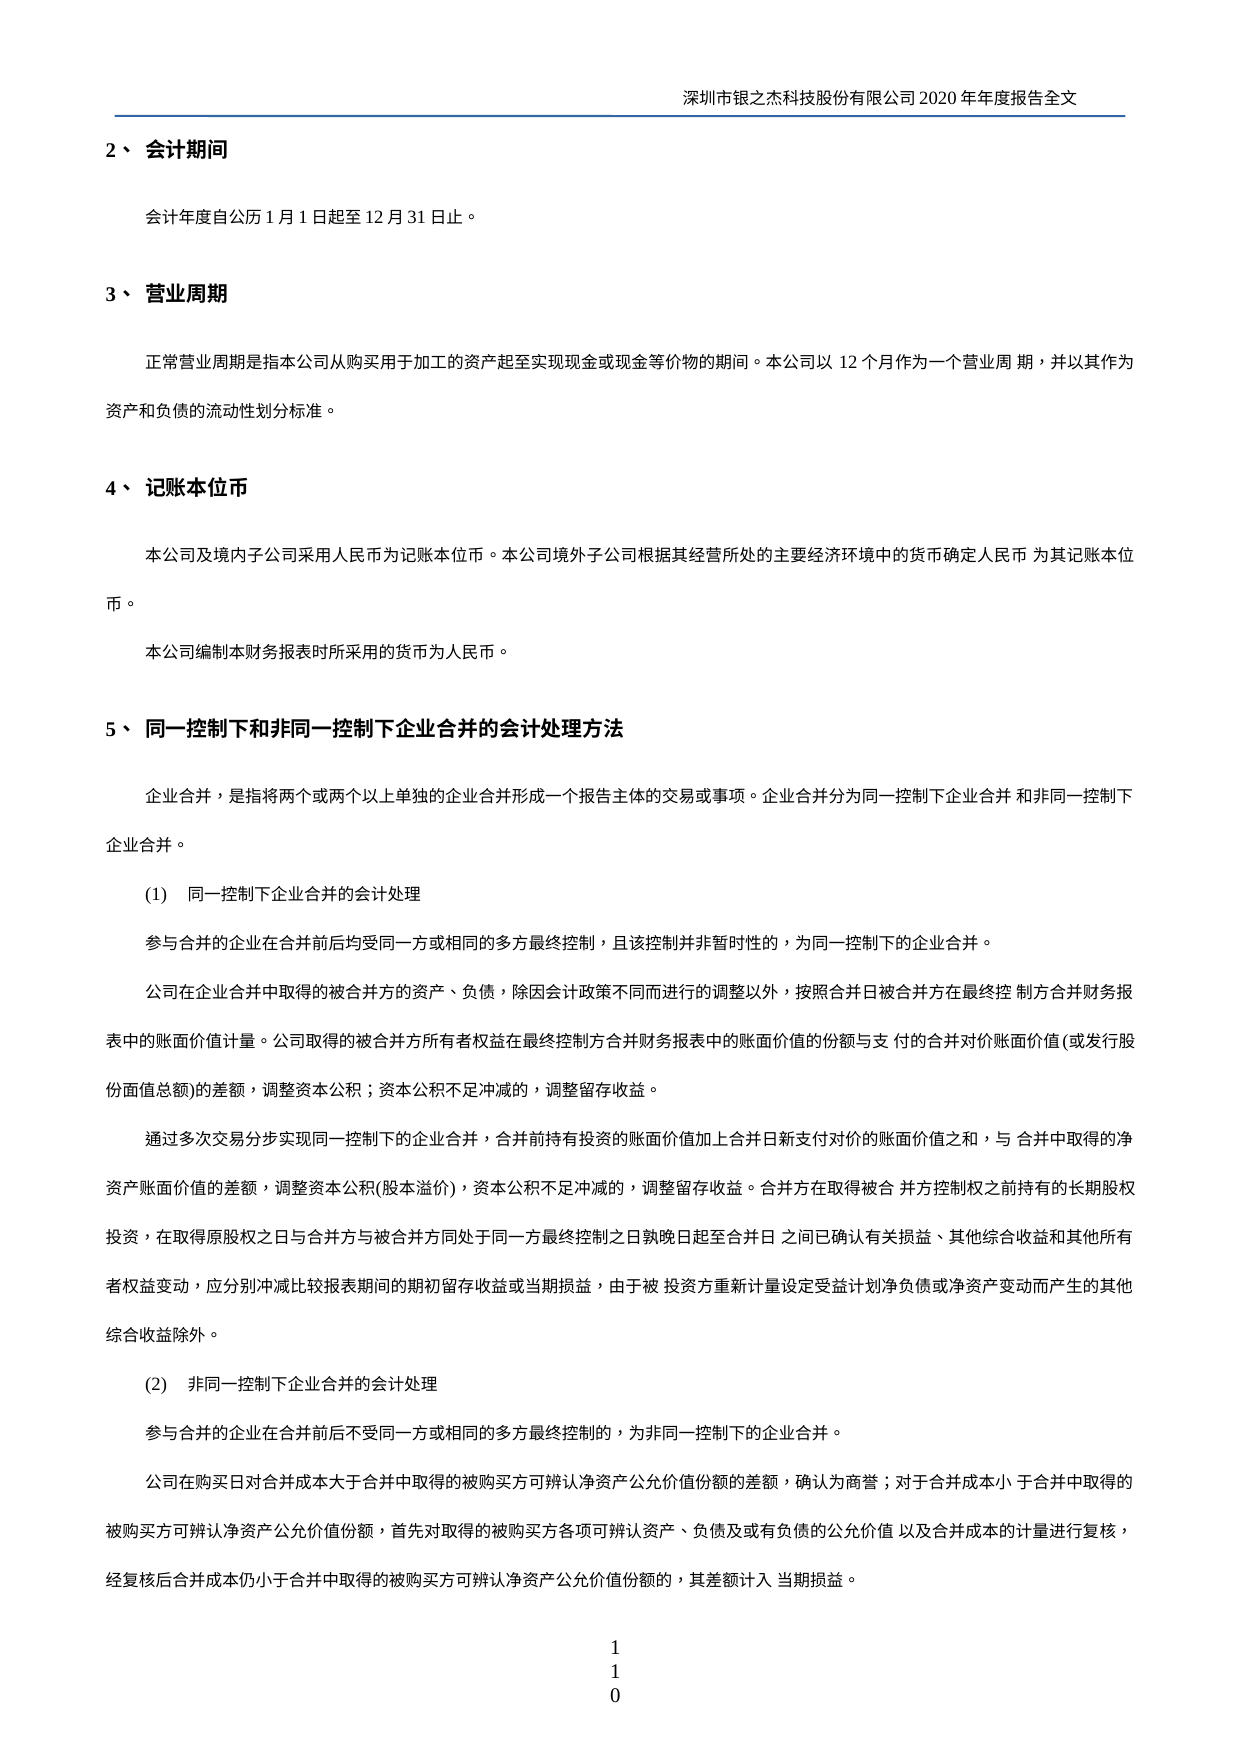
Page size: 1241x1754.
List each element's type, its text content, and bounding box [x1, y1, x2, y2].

text 正常营业周期是指本公司从购买用于加工的资产起至实现现金或现金等价物的期间。本公司以12个月作为一个营业周 期，并以其作为资产和负债的流动性划分标准。 [105, 329, 1135, 428]
text 本公司编制本财务报表时所采用的货币为人民币。 [105, 620, 1135, 668]
text 2、 会计期间 [105, 135, 1135, 164]
text 参与合并的企业在合并前后均受同一方或相同的多方最终控制，且该控制并非暂时性的，为同一控制下的企业合并。 [105, 910, 1135, 959]
text 公司在购买日对合并成本大于合并中取得的被购买方可辨认净资产公允价值份额的差额，确认为商誉；对于合并成本小 于合并中取得的被购买方可辨认净资产公允价值份额，首先对取得的被购买方各项可辨认资产、负债及或有负债的公允价值 以及合并成本的计量进行复核，经复核后合并成本仍小于合并中取得的被购买方可辨认净资产公允价值份额的，其差额计入 当期损益。 [105, 1449, 1135, 1596]
text 本公司及境内子公司采用人民币为记账本位币。本公司境外子公司根据其经营所处的主要经济环境中的货币确定人民币 为其记账本位币。 [105, 523, 1135, 620]
list 非同一控制下企业合并的会计处理 [105, 1351, 1135, 1400]
text 企业合并，是指将两个或两个以上单独的企业合并形成一个报告主体的交易或事项。企业合并分为同一控制下企业合并 和非同一控制下企业合并。 [105, 763, 1135, 861]
text 通过多次交易分步实现同一控制下的企业合并，合并前持有投资的账面价值加上合并日新支付对价的账面价值之和，与 合并中取得的净资产账面价值的差额，调整资本公积(股本溢价)，资本公积不足冲减的，调整留存收益。合并方在取得被合 并方控制权之前持有的长期股权投资，在取得原股权之日与合并方与被合并方同处于同一方最终控制之日孰晚日起至合并日 之间已确认有关损益、其他综合收益和其他所有者权益变动，应分别冲减比较报表期间的期初留存收益或当期损益，由于被 投资方重新计量设定受益计划净负债或净资产变动而产生的其他综合收益除外。 [105, 1106, 1135, 1351]
text 参与合并的企业在合并前后不受同一方或相同的多方最终控制的，为非同一控制下的企业合并。 [105, 1400, 1135, 1449]
text 5、 同一控制下和非同一控制下企业合并的会计处理方法 [105, 714, 1135, 743]
text 3、 营业周期 [105, 279, 1135, 308]
text 4、 记账本位币 [105, 473, 1135, 502]
text 公司在企业合并中取得的被合并方的资产、负债，除因会计政策不同而进行的调整以外，按照合并日被合并方在最终控 制方合并财务报表中的账面价值计量。公司取得的被合并方所有者权益在最终控制方合并财务报表中的账面价值的份额与支 付的合并对价账面价值(或发行股份面值总额)的差额，调整资本公积；资本公积不足冲减的，调整留存收益。 [105, 959, 1135, 1106]
list 同一控制下企业合并的会计处理 [105, 861, 1135, 910]
text 会计年度自公历1月1日起至12月31日止。 [105, 184, 1135, 233]
